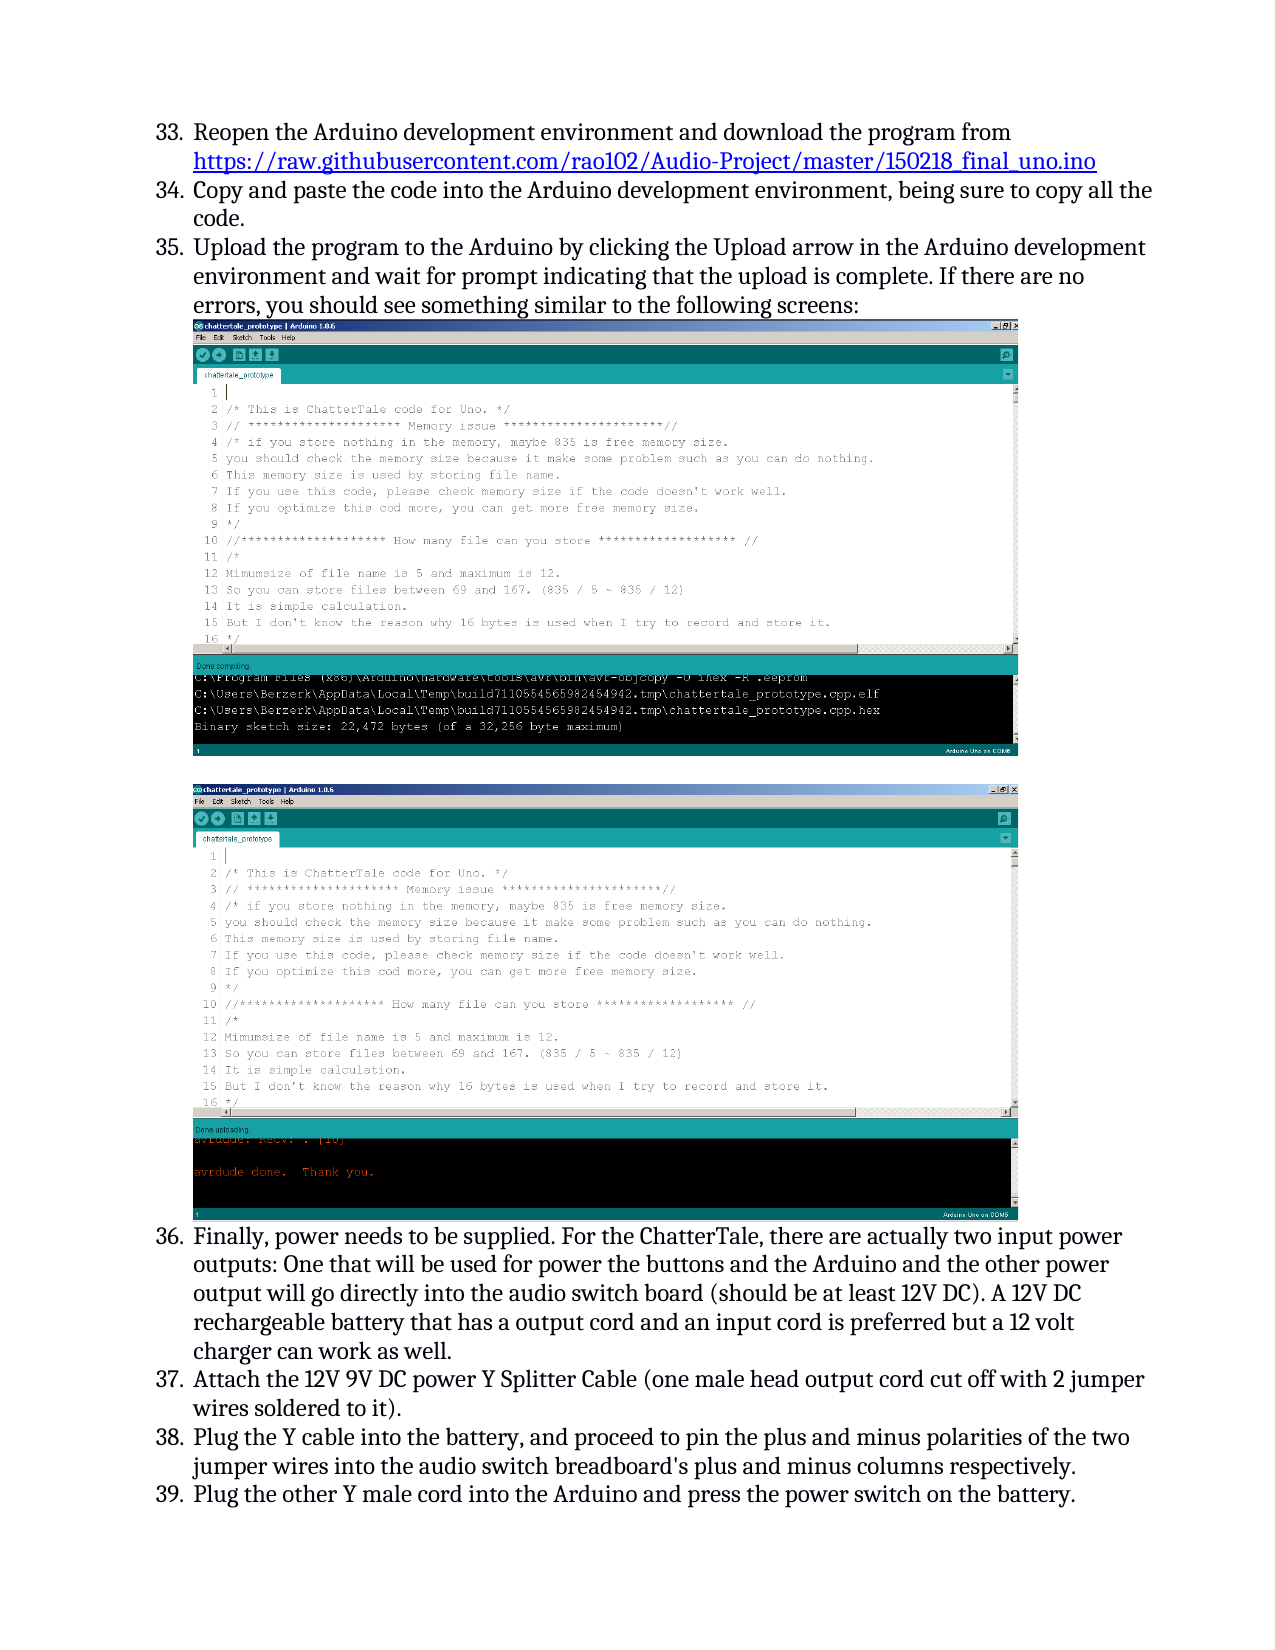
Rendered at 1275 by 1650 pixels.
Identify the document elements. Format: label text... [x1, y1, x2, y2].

list Copy and paste the code into the Arduino development environment, being sure to copy all the code. [156, 176, 1157, 233]
list Finally, power needs to be supplied. For the ChatterTale, there are actually two input power outputs: One that will be used for power the buttons and the Arduino and the other power output will go directly into the audio switch board (should be at least 12V DC). A 12V DC rechargeable battery that has a output cord and an input cord is preferred but a 12 volt charger can work as well. [156, 1222, 1157, 1365]
list Reopen the Arduino development environment and download the program from https://raw.githubusercontent.com/rao102/Audio-Project/master/150218_final_uno.ino [156, 118, 1157, 176]
list Plug the Y cable into the battery, and proceed to pin the plus and minus polarities of the two jumper wires into the audio switch breadboard's plus and minus columns respectively. [156, 1423, 1157, 1480]
list Attach the 12V 9V DC power Y Splitter Cable (one male head output cord cut off with 2 jumper wires soldered to it). [156, 1365, 1157, 1423]
list Upload the program to the Arduino by clicking the Upload arrow in the Arduino development environment and wait for prompt indicating that the upload is complete. If there are no errors, you should see something similar to the following screens: [156, 233, 1157, 319]
picture [193, 319, 1019, 756]
list Plug the other Y male cord into the Arduino and press the power switch on the battery. [156, 1480, 1157, 1509]
picture [193, 784, 1019, 1222]
